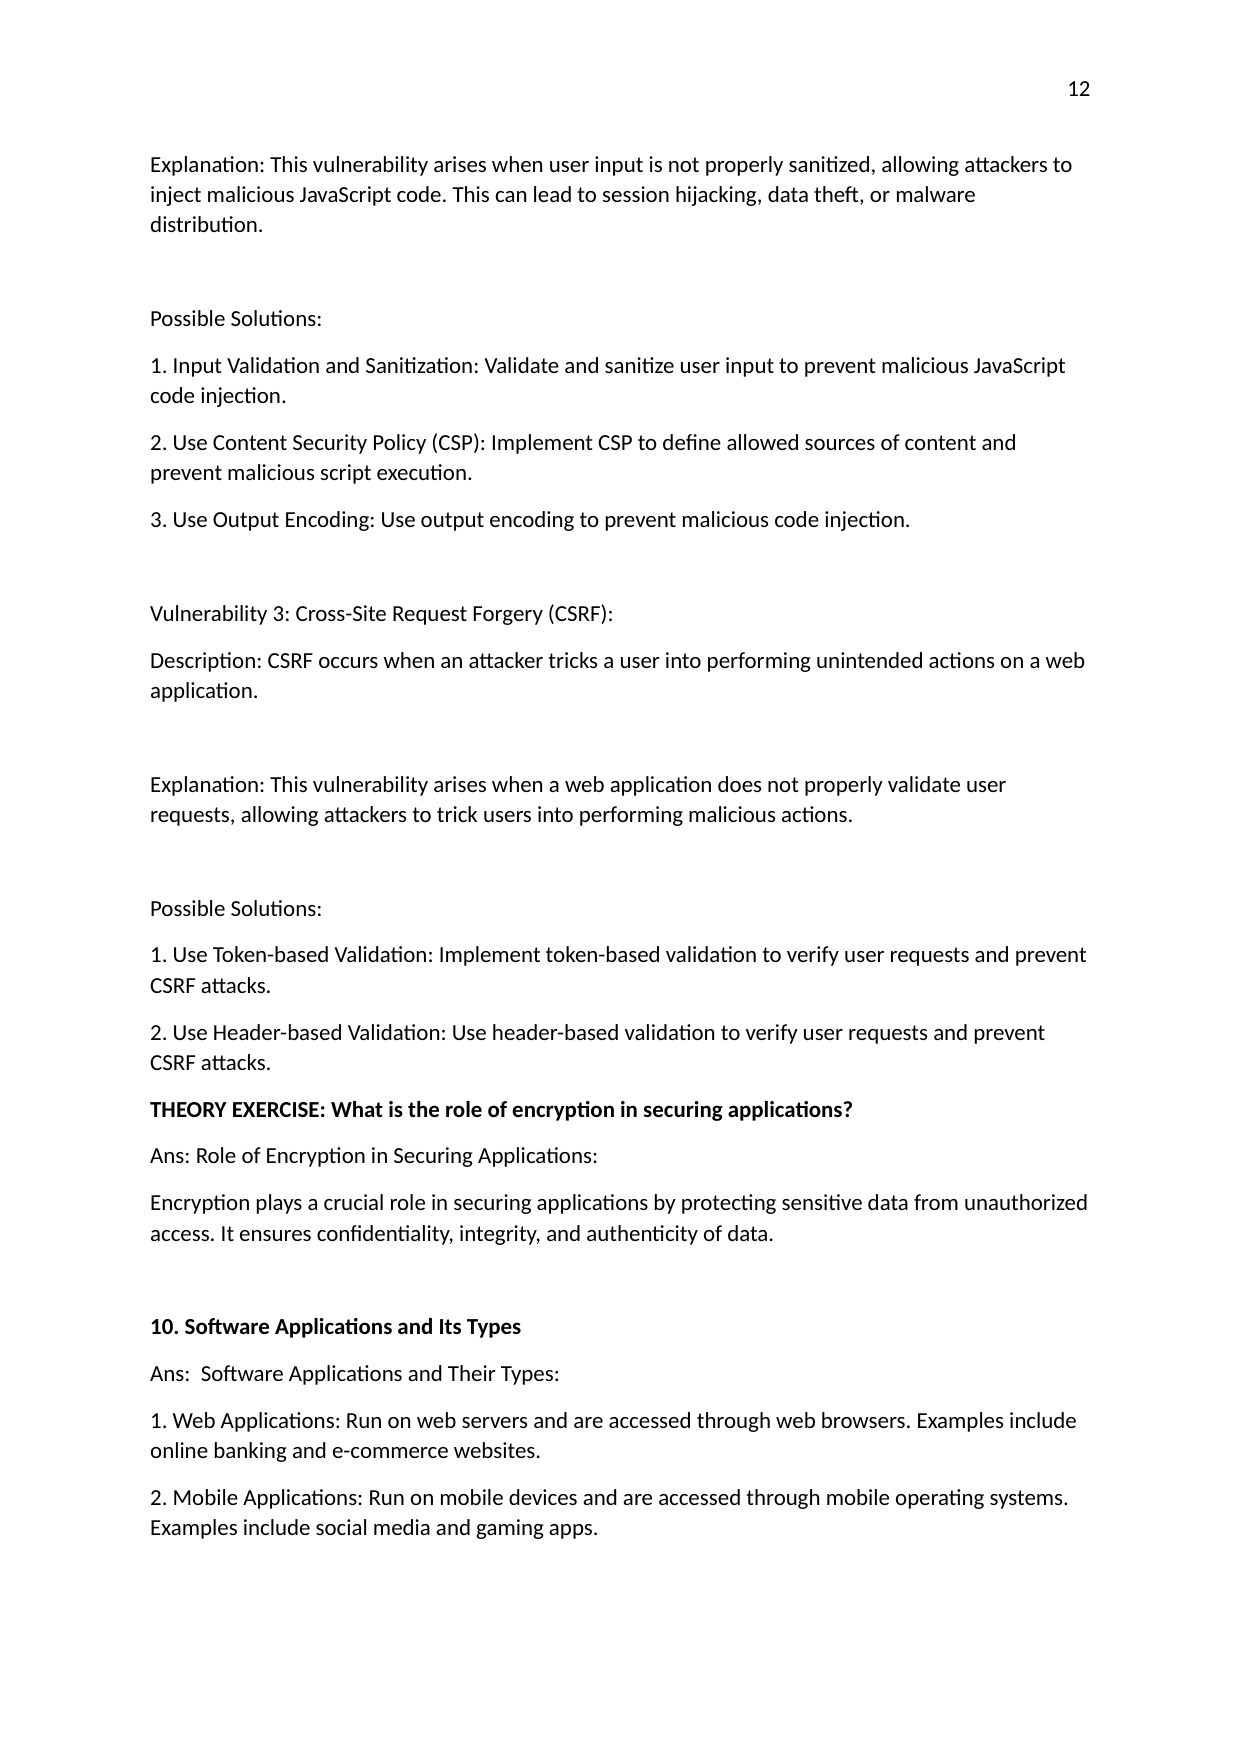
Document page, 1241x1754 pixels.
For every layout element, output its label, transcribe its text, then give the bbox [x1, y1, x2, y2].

text 2. Use Content Security Policy (CSP): Implement CSP to define allowed sources of content and prevent malicious script execution. [150, 428, 1090, 486]
text 1. Use Token-based Validation: Implement token-based validation to verify user requests and prevent CSRF attacks. [150, 941, 1090, 999]
text 3. Use Output Encoding: Use output encoding to prevent malicious code injection. [150, 505, 1090, 533]
text 10. Software Applications and Its Types [150, 1312, 1090, 1341]
text 1. Input Validation and Sanitization: Validate and sanitize user input to prevent malicious JavaScript code injection. [150, 351, 1090, 409]
text Ans: Role of Encryption in Securing Applications: [150, 1142, 1090, 1170]
text Possible Solutions: [150, 894, 1090, 922]
text Possible Solutions: [150, 304, 1090, 332]
text 2. Use Header-based Validation: Use header-based validation to verify user requests and prevent CSRF attacks. [150, 1018, 1090, 1076]
text Encryption plays a crucial role in securing applications by protecting sensitive data from unauthorized access. It ensures confidentiality, integrity, and authenticity of data. [150, 1188, 1090, 1247]
text THEORY EXERCISE: What is the role of encryption in securing applications? [150, 1095, 1090, 1123]
text Explanation: This vulnerability arises when a web application does not properly validate user requests, allowing attackers to trick users into performing malicious actions. [150, 770, 1090, 828]
text 1. Web Applications: Run on web servers and are accessed through web browsers. Examples include online banking and e-commerce websites. [150, 1406, 1090, 1464]
text 2. Mobile Applications: Run on mobile devices and are accessed through mobile operating systems. Examples include social media and gaming apps. [150, 1483, 1090, 1542]
text Vulnerability 3: Cross-Site Request Forgery (CSRF): [150, 599, 1090, 627]
text Ans: Software Applications and Their Types: [150, 1359, 1090, 1387]
text Explanation: This vulnerability arises when user input is not properly sanitized, allowing attackers to inject malicious JavaScript code. This can lead to session hijacking, data theft, or malware distribution. [150, 150, 1090, 238]
text Description: CSRF occurs when an attacker tricks a user into performing unintended actions on a web application. [150, 646, 1090, 704]
